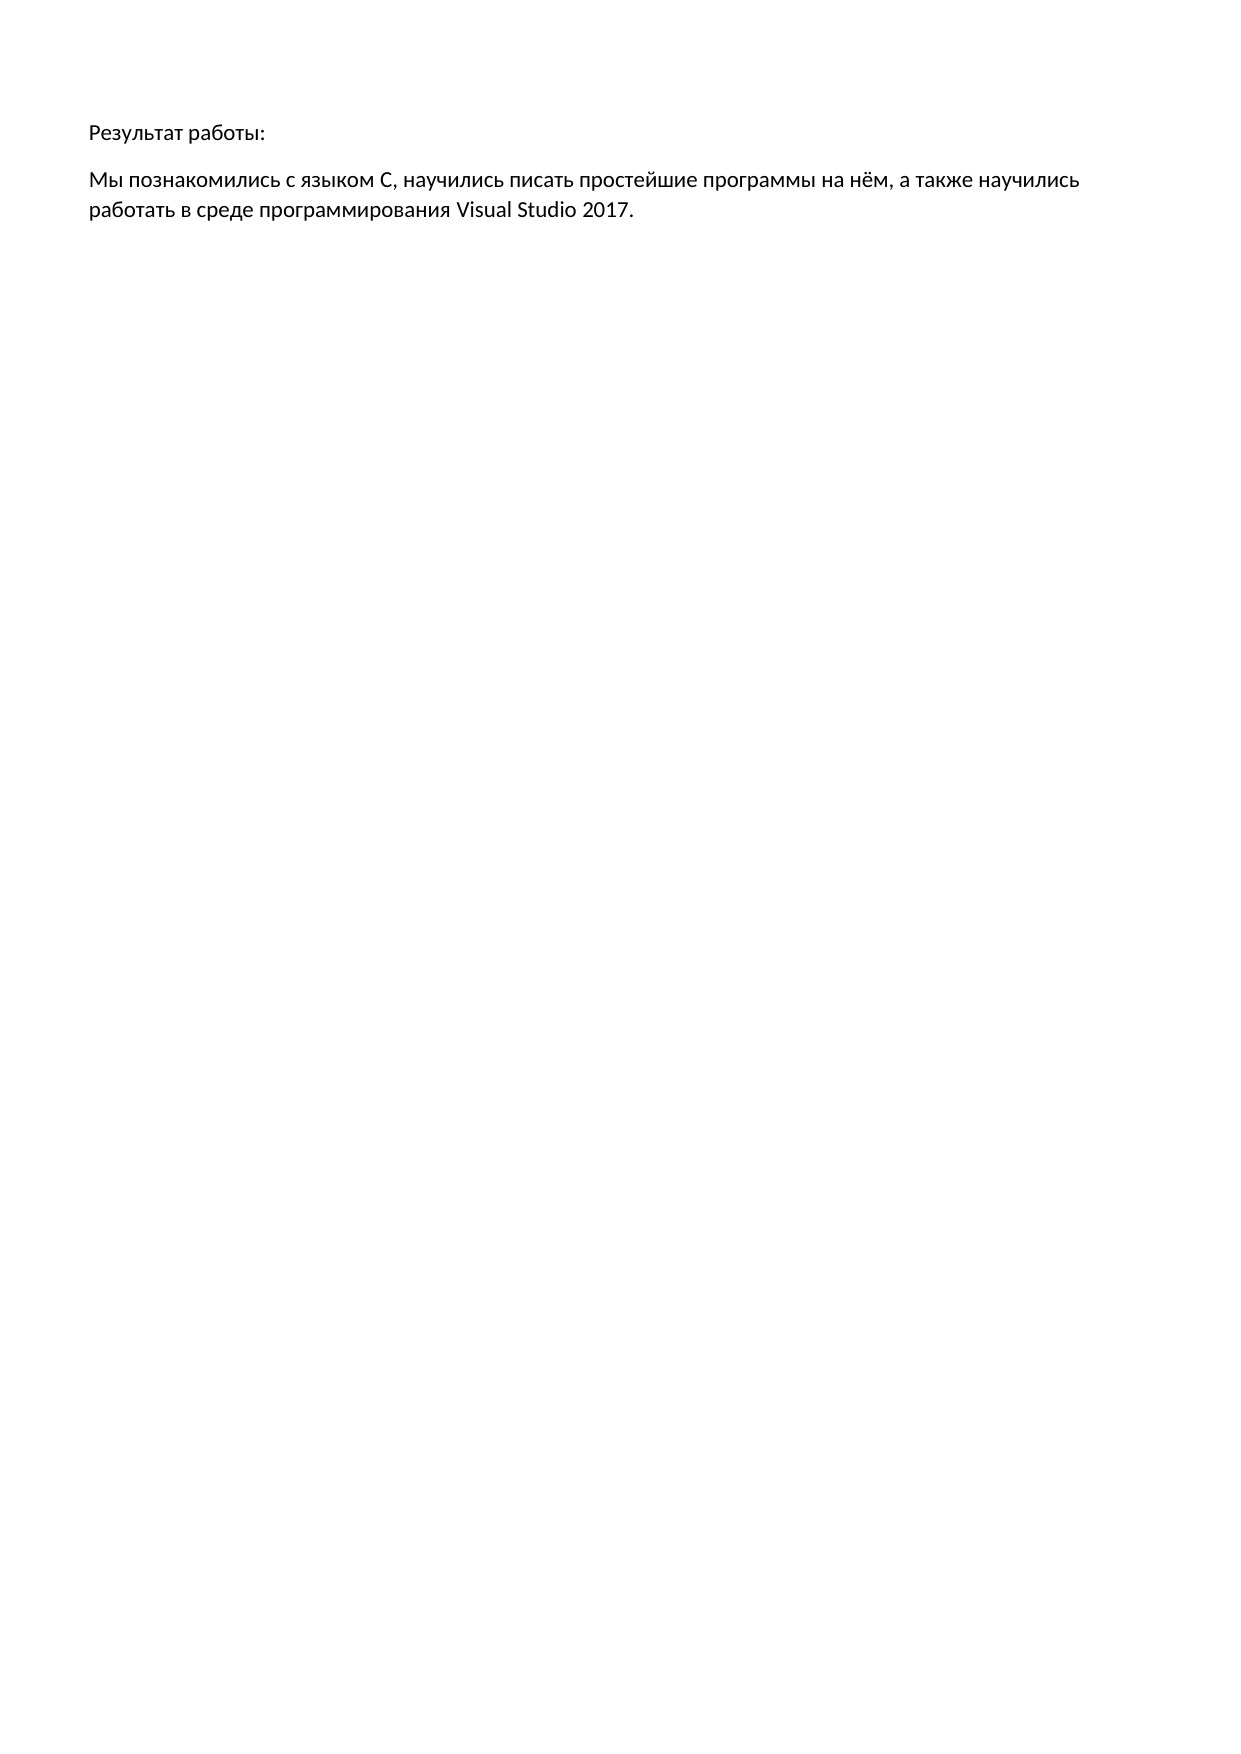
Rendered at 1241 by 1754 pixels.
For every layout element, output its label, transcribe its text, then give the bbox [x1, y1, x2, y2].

text Результат работы: [88, 118, 1152, 146]
text Мы познакомились с языком C, научились писать простейшие программы на нём, а также научились работать в среде программирования Visual Studio 2017. [88, 165, 1152, 223]
